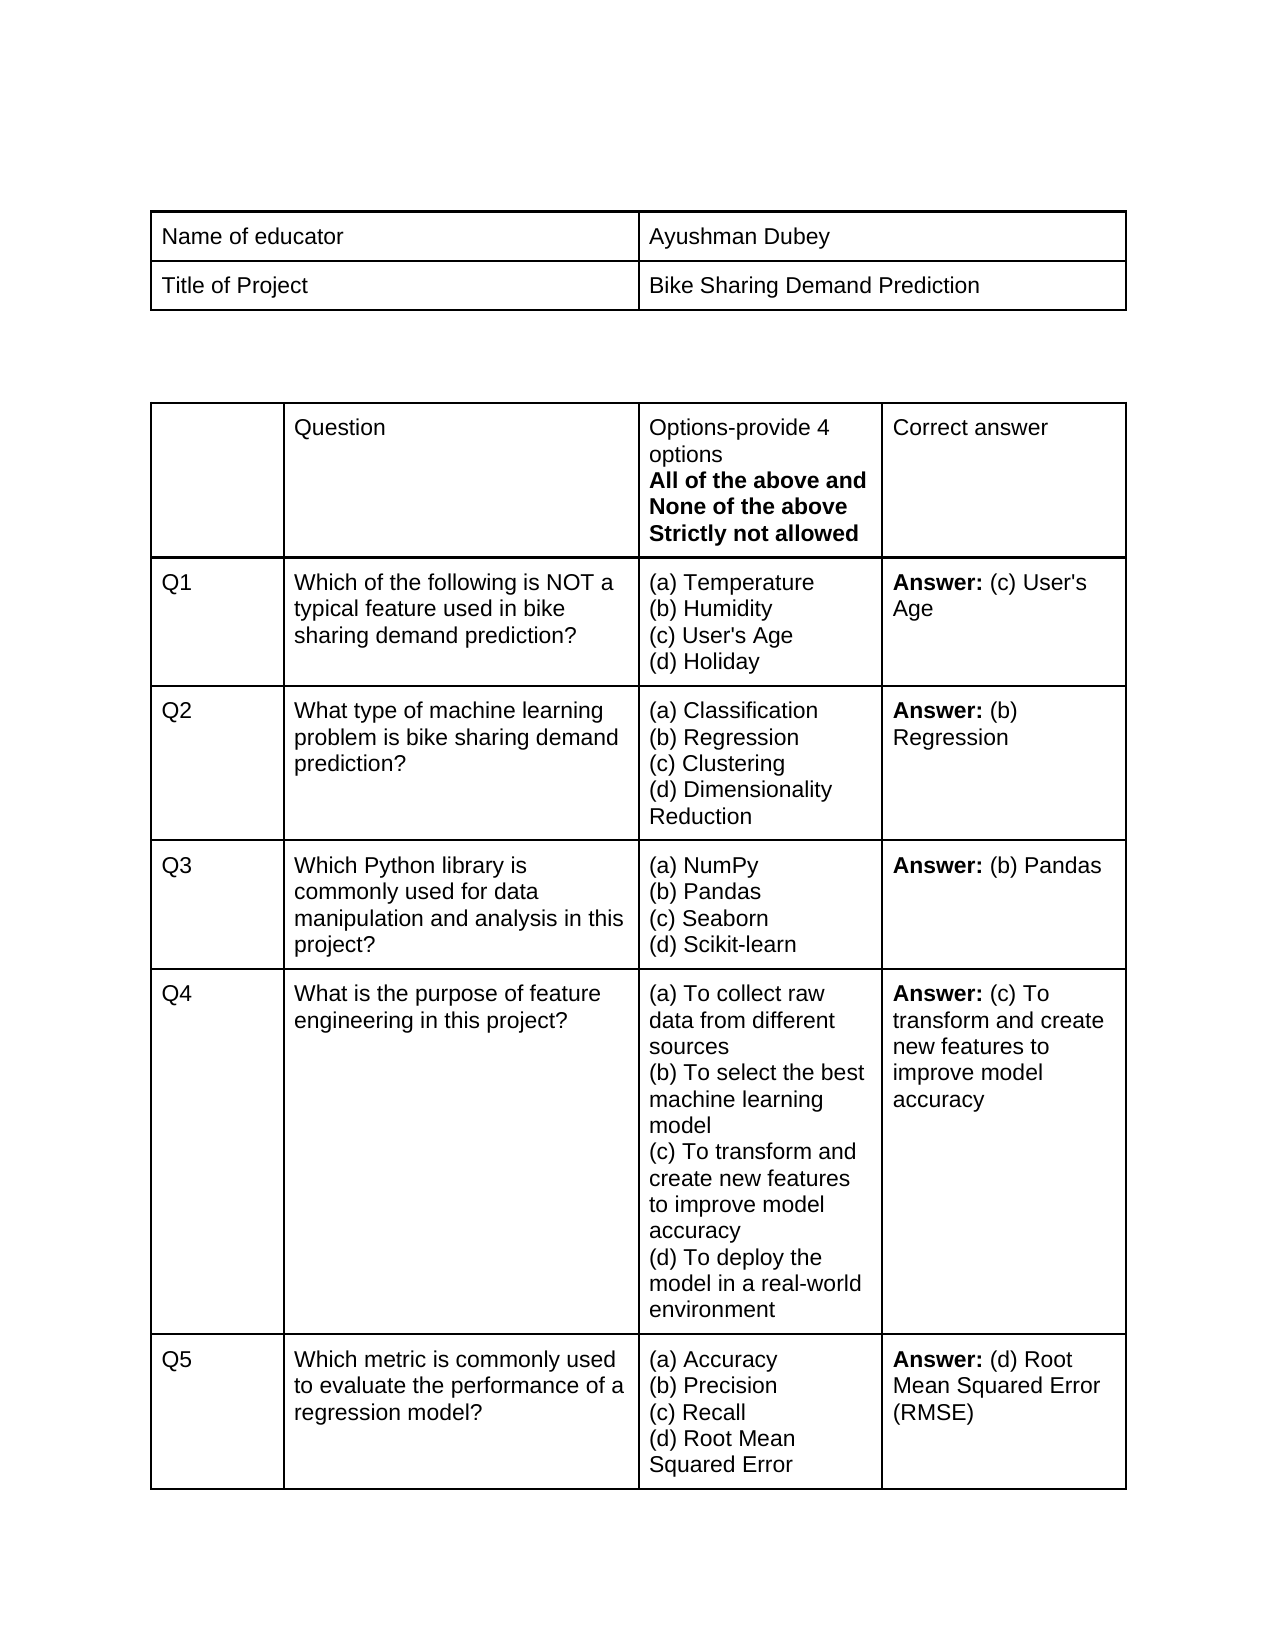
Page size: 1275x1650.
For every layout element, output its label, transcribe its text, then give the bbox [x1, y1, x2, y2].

table_header Ayushman Dubey [640, 213, 1125, 260]
table_cell Which of the following is NOT a typical feature used in bike sharing demand prediction? [285, 559, 638, 685]
table_cell Q1 [152, 559, 283, 685]
table_cell Answer: (d) Root Mean Squared Error (RMSE) [883, 1335, 1125, 1488]
table_cell Title of Project [152, 262, 638, 309]
table_header Correct answer [883, 404, 1125, 556]
table_cell Q4 [152, 970, 283, 1333]
table_cell Answer: (c) To transform and create new features to improve model accuracy [883, 970, 1125, 1333]
table_cell Which metric is commonly used to evaluate the performance of a regression model? [285, 1335, 638, 1488]
table_cell Q2 [152, 687, 283, 839]
table_cell Q5 [152, 1335, 283, 1488]
table_cell (a) Classification (b) Regression (c) Clustering (d) Dimensionality Reduction [640, 687, 881, 839]
table_cell Q3 [152, 841, 283, 968]
table_header Options-provide 4 options All of the above and None of the above Strictly not allowed [640, 404, 881, 556]
table_cell Answer: (b) Pandas [883, 841, 1125, 968]
table_cell Which Python library is commonly used for data manipulation and analysis in this project? [285, 841, 638, 968]
table_cell (a) NumPy (b) Pandas (c) Seaborn (d) Scikit-learn [640, 841, 881, 968]
table_cell What is the purpose of feature engineering in this project? [285, 970, 638, 1333]
table_cell (a) Accuracy (b) Precision (c) Recall (d) Root Mean Squared Error [640, 1335, 881, 1488]
table_cell (a) Temperature (b) Humidity (c) User's Age (d) Holiday [640, 559, 881, 685]
table_header [152, 404, 283, 556]
table_cell (a) To collect raw data from different sources (b) To select the best machine learning model (c) To transform and create new features to improve model accuracy (d) To deploy the model in a real-world environment [640, 970, 881, 1333]
table_cell Answer: (b) Regression [883, 687, 1125, 839]
table_header Name of educator [152, 213, 638, 260]
table_header Question [285, 404, 638, 556]
table_cell Bike Sharing Demand Prediction [640, 262, 1125, 309]
table_cell Answer: (c) User's Age [883, 559, 1125, 685]
table_cell What type of machine learning problem is bike sharing demand prediction? [285, 687, 638, 839]
